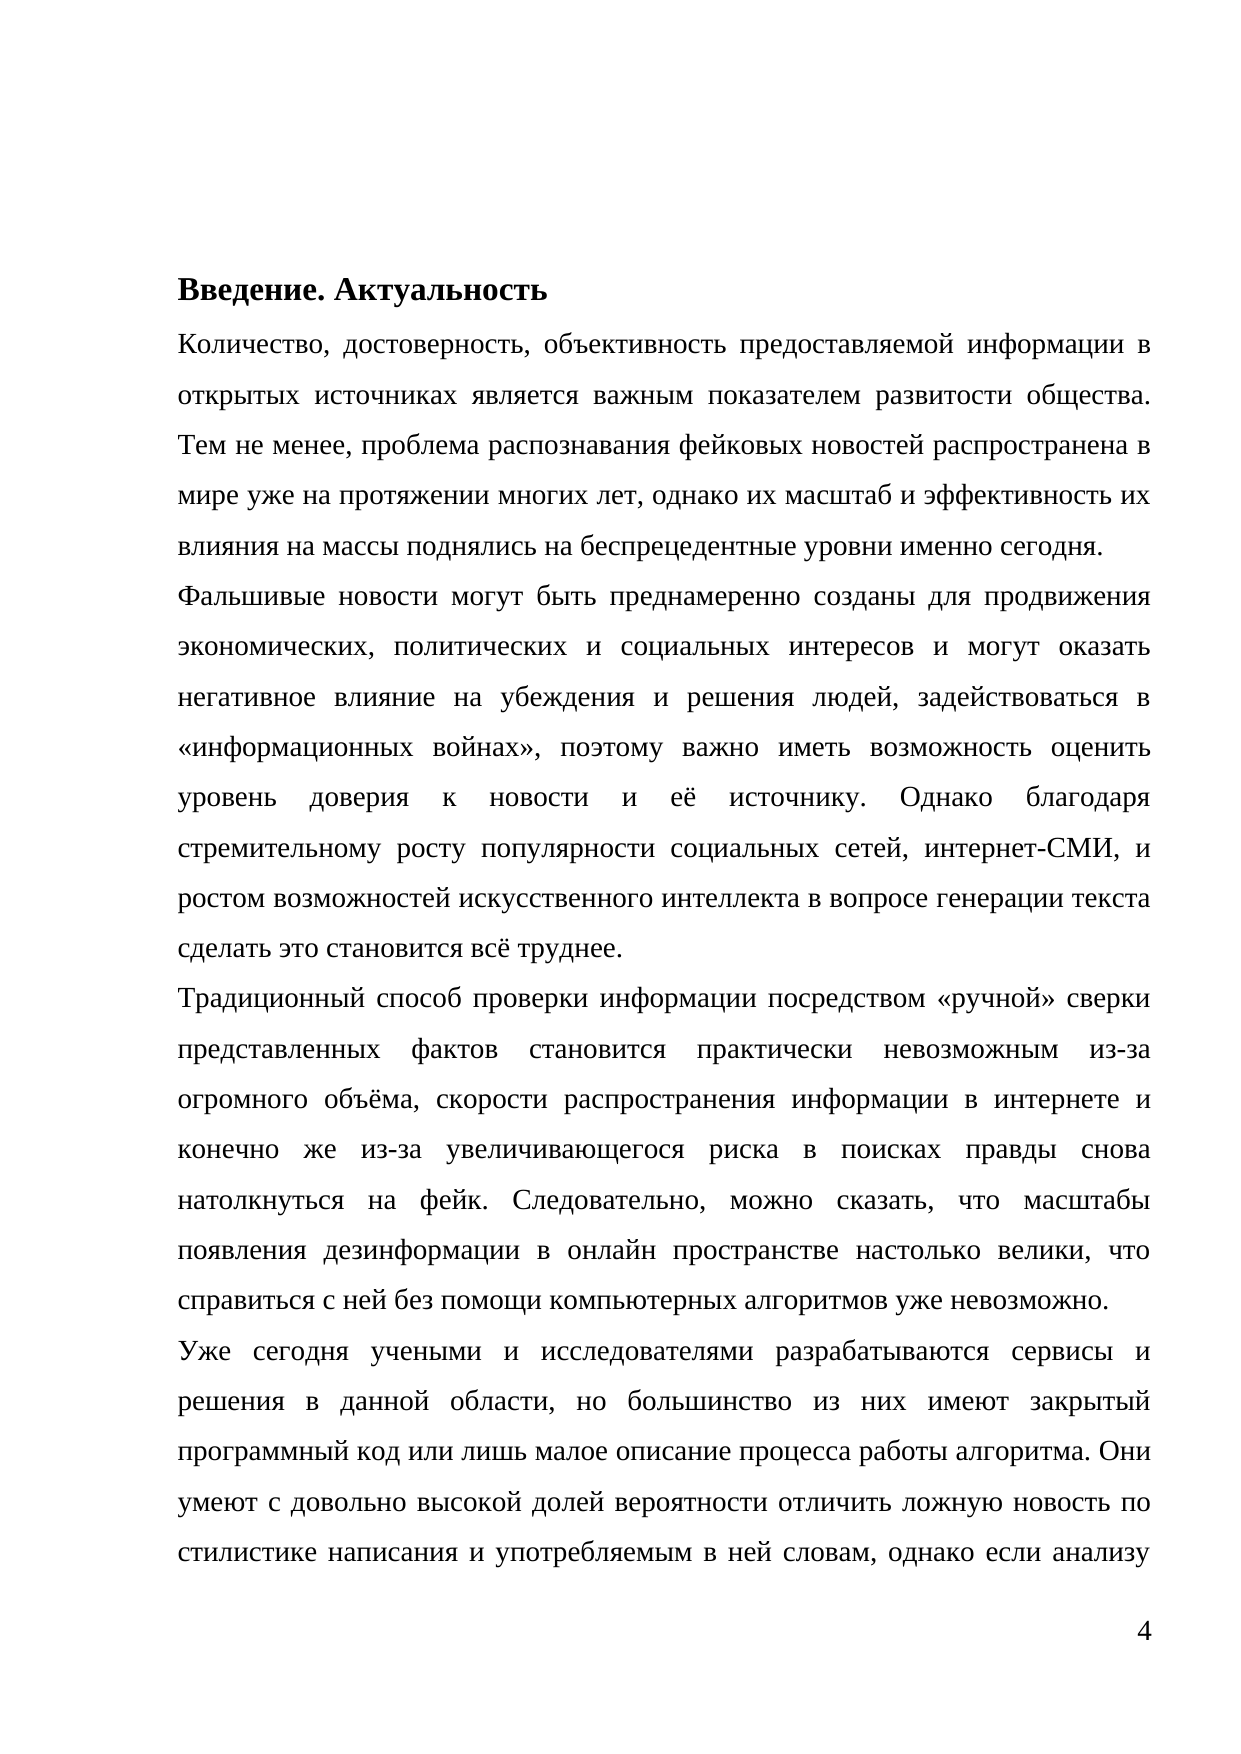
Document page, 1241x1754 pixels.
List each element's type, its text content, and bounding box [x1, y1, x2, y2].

text Традиционный способ проверки информации посредством «ручной» сверки представленных фактов становится практически невозможным из-за огромного объёма, скорости распространения информации в интернете и конечно же из-за увеличивающегося риска в поисках правды снова натолкнуться на фейк. Следовательно, можно сказать, что масштабы появления дезинформации в онлайн пространстве настолько велики, что справиться с ней без помощи компьютерных алгоритмов уже невозможно. [177, 1081, 1152, 1417]
text Количество, достоверность, объективность предоставляемой информации в открытых источниках является важным показателем развитости общества. Тем не менее, проблема распознавания фейковых новостей распространена в мире уже на протяжении многих лет, однако их масштаб и эффективность их влияния на массы поднялись на беспрецедентные уровни именно сегодня. [177, 427, 1152, 662]
text Введение. Актуальность [177, 370, 1152, 408]
text Фальшивые новости могут быть преднамеренно созданы для продвижения экономических, политических и социальных интересов и могут оказать негативное влияние на убеждения и решения людей, задействоваться в «информационных войнах», поэтому важно иметь возможность оценить уровень доверия к новости и её источнику. Однако благодаря стремительному росту популярности социальных сетей, интернет-СМИ, и ростом возможностей искусственного интеллекта в вопросе генерации текста сделать это становится всё труднее. [177, 679, 1152, 1064]
